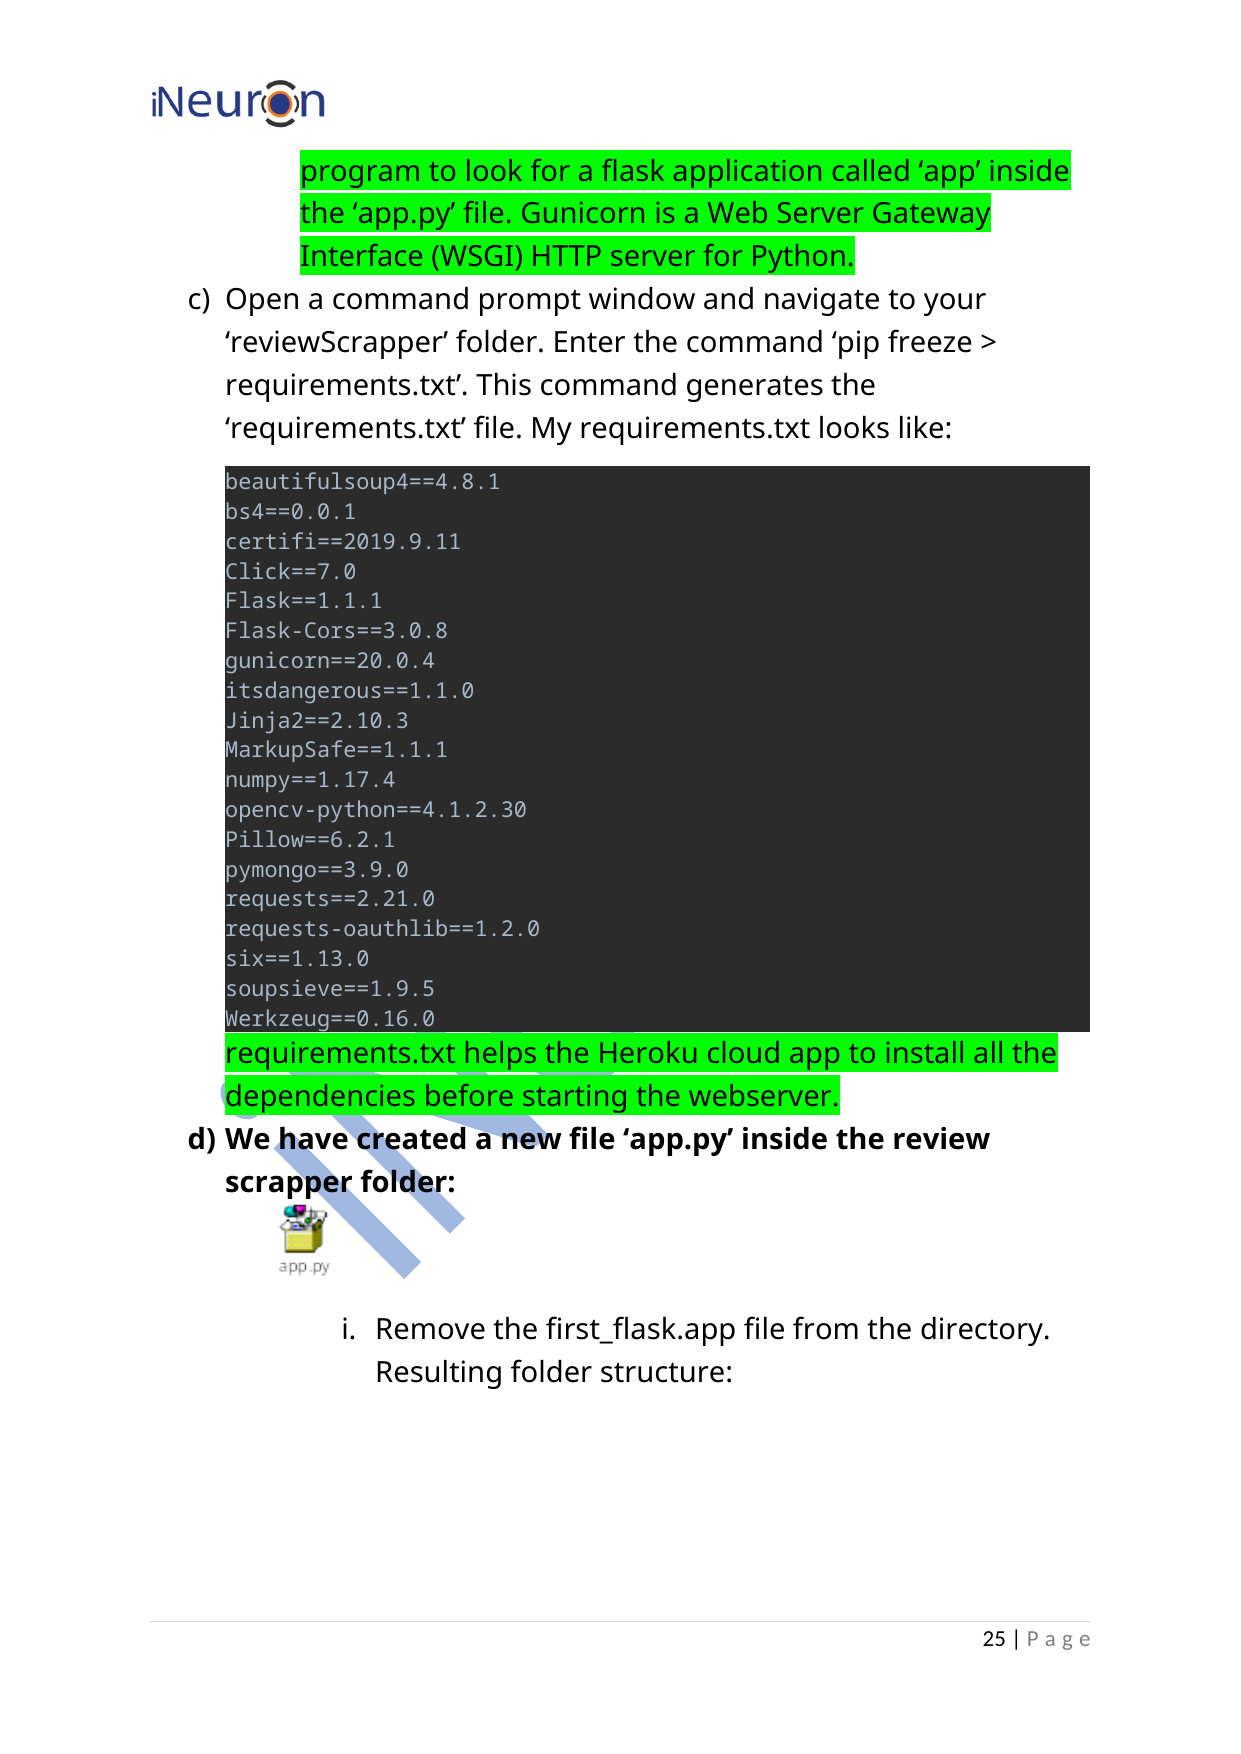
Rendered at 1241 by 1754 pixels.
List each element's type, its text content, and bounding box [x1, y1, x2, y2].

list Open a command prompt window and navigate to your ‘reviewScrapper’ folder. Enter the command ‘pip freeze > requirements.txt’. This command generates the ‘requirements.txt’ file. My requirements.txt looks like: [187, 278, 1090, 447]
text beautifulsoup4==4.8.1 bs4==0.0.1 certifi==2019.9.11 Click==7.0 Flask==1.1.1 Flask-Cors==3.0.8 gunicorn==20.0.4 itsdangerous==1.1.0 Jinja2==2.10.3 MarkupSafe==1.1.1 numpy==1.17.4 opencv-python==4.1.2.30 Pillow==6.2.1 pymongo==3.9.0 requests==2.21.0 requests-oauthlib==1.2.0 six==1.13.0 soupsieve==1.9.5 Werkzeug==0.16.0 [225, 466, 1090, 1032]
list We have created a new file ‘app.py’ inside the review scrapper folder: [187, 1118, 1090, 1201]
list requirements.txt helps the Heroku cloud app to install all the dependencies before starting the webserver. [225, 1032, 1090, 1115]
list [300, 150, 1090, 275]
picture [150, 73, 327, 128]
list Remove the first_flask.app file from the directory. Resulting folder structure: [356, 1308, 1090, 1391]
